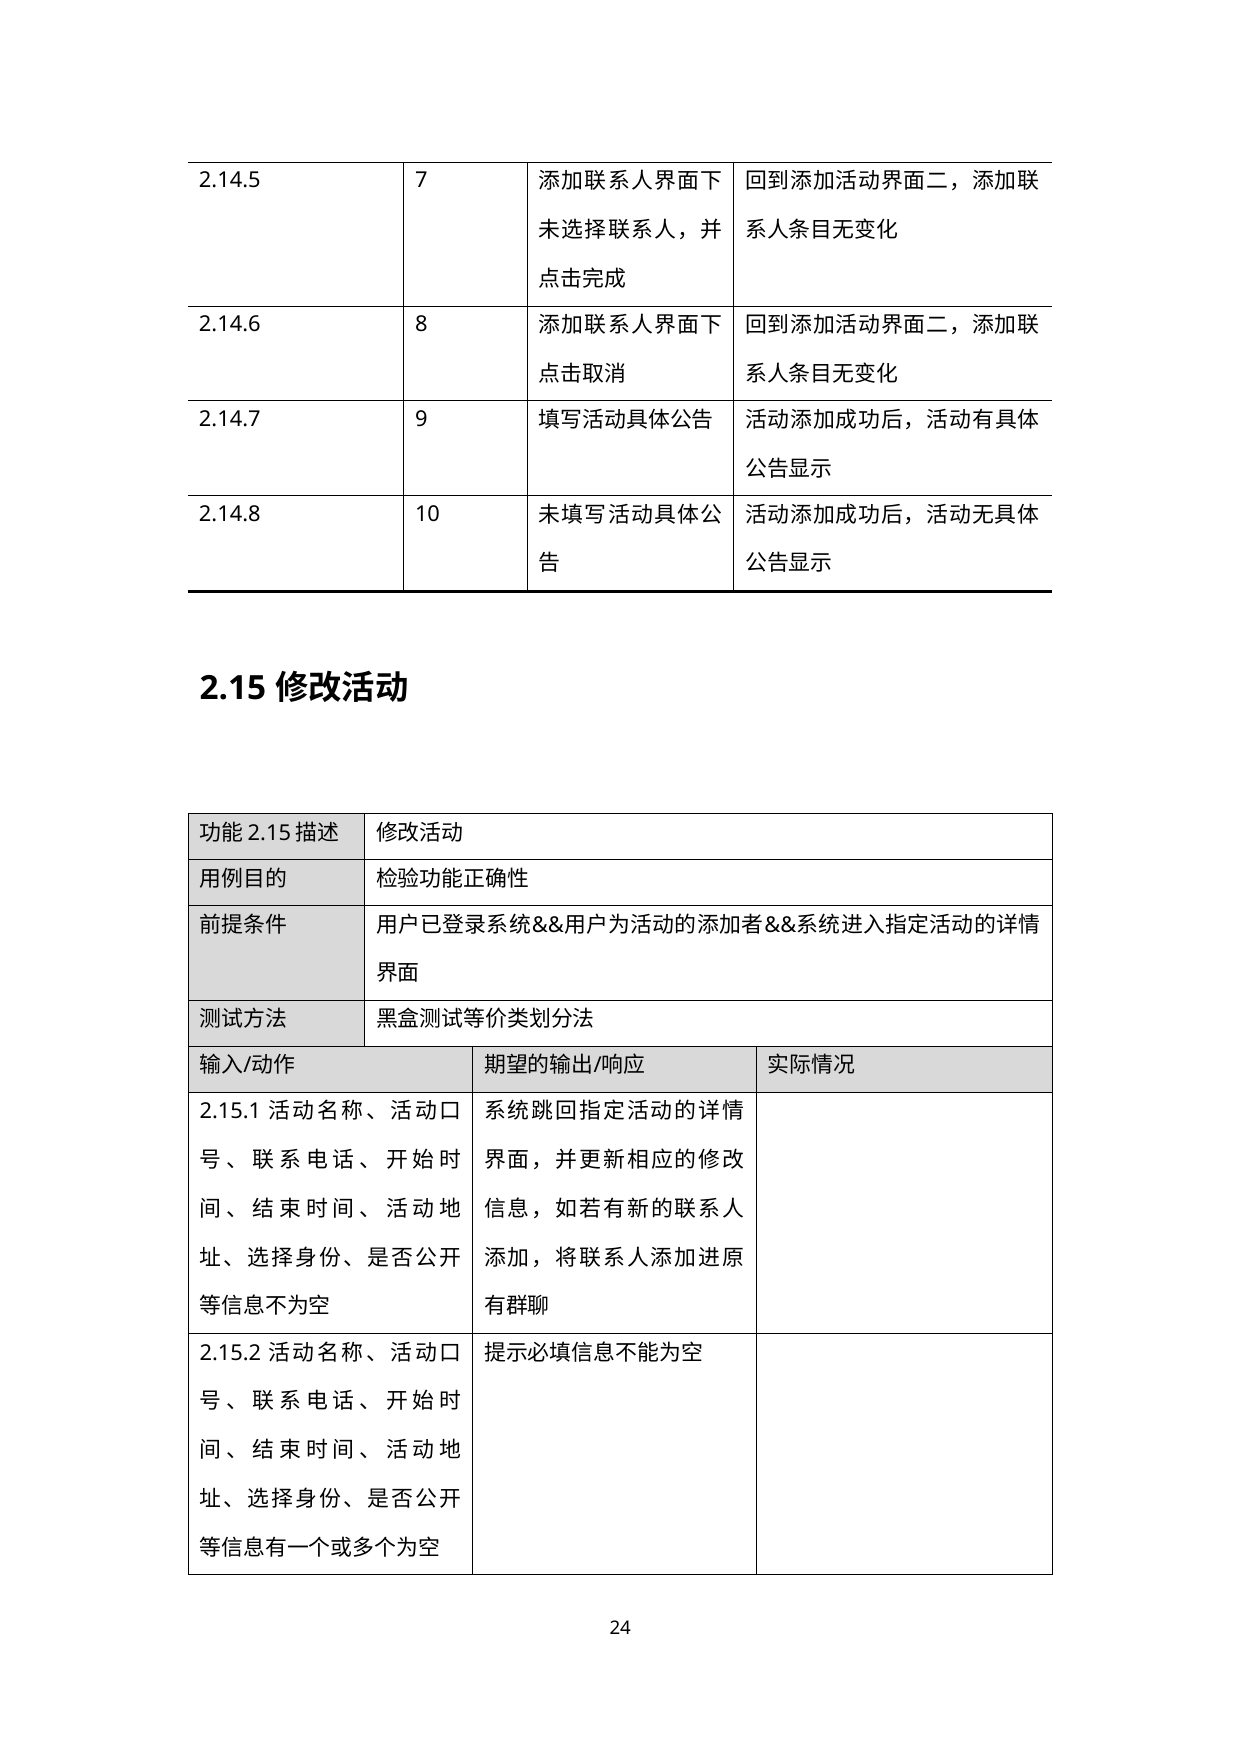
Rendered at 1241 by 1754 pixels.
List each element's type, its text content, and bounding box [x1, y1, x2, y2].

table_cell 2.14.7 [188, 401, 403, 495]
table_cell 用例目的 [189, 860, 364, 905]
table_cell 提示必填信息不能为空 [473, 1334, 756, 1574]
table_cell 未填写活动具体公告 [528, 496, 733, 590]
table_cell 8 [404, 307, 527, 400]
table_cell 活动添加成功后，活动无具体公告显示 [734, 496, 1052, 590]
table_cell 添加联系人界面下未选择联系人，并点击完成 [528, 163, 733, 306]
table_cell 9 [404, 401, 527, 495]
table_cell 检验功能正确性 [365, 860, 1052, 905]
table_header 修改活动 [365, 814, 1052, 859]
table_cell 2.14.8 [188, 496, 403, 590]
table_cell 活动添加成功后，活动有具体公告显示 [734, 401, 1052, 495]
subtitle 修改活动 [199, 653, 1053, 718]
table_cell 系统跳回指定活动的详情界面，并更新相应的修改信息，如若有新的联系人添加，将联系人添加进原有群聊 [473, 1093, 756, 1333]
table_cell 2.15.2活动名称、活动口号、联系电话、开始时间、结束时间、活动地址、选择身份、是否公开等信息有一个或多个为空 [189, 1334, 472, 1574]
table_cell 7 [404, 163, 527, 306]
table_cell 2.14.5 [188, 163, 403, 306]
table_cell 前提条件 [189, 906, 364, 1000]
table_cell 10 [404, 496, 527, 590]
table_cell 期望的输出/响应 [473, 1047, 756, 1092]
table_cell 添加联系人界面下点击取消 [528, 307, 733, 400]
table_cell [757, 1093, 1052, 1333]
table_cell 实际情况 [757, 1047, 1052, 1092]
table_cell 输入/动作 [189, 1047, 472, 1092]
table_cell 回到添加活动界面二，添加联系人条目无变化 [734, 307, 1052, 400]
table_cell 2.15.1活动名称、活动口号、联系电话、开始时间、结束时间、活动地址、选择身份、是否公开等信息不为空 [189, 1093, 472, 1333]
table_cell [757, 1334, 1052, 1574]
table_cell 2.14.6 [188, 307, 403, 400]
table_cell 测试方法 [189, 1001, 364, 1046]
table_cell 回到添加活动界面二，添加联系人条目无变化 [734, 163, 1052, 306]
table_cell 用户已登录系统&&用户为活动的添加者&&系统进入指定活动的详情界面 [365, 906, 1052, 1000]
table_cell 填写活动具体公告 [528, 401, 733, 495]
table_cell 黑盒测试等价类划分法 [365, 1001, 1052, 1046]
table_header 功能2.15描述 [189, 814, 364, 859]
